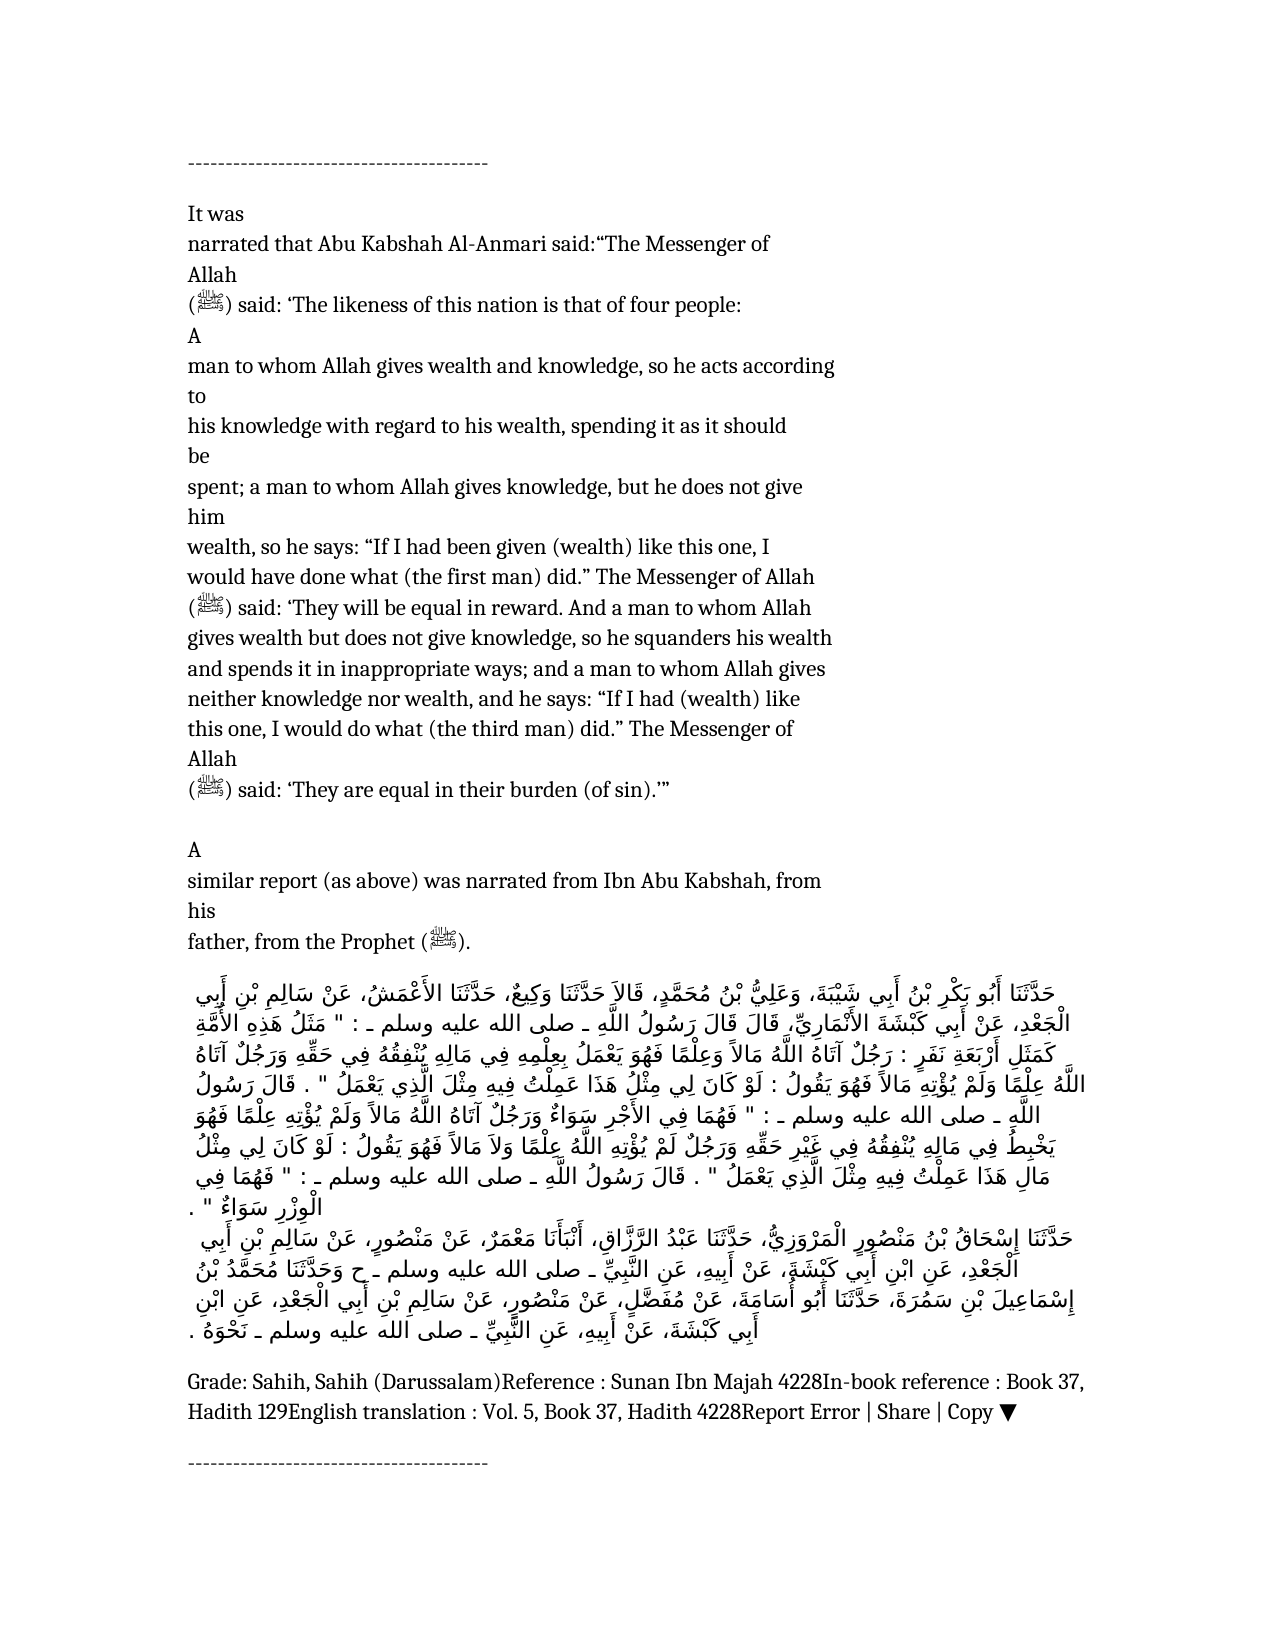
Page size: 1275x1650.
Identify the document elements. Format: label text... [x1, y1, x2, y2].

text ---------------------------------------- [187, 150, 1087, 176]
text ---------------------------------------- [187, 1450, 1087, 1476]
text حَدَّثَنَا أَبُو بَكْرِ بْنُ أَبِي شَيْبَةَ، وَعَلِيُّ بْنُ مُحَمَّدٍ، قَالاَ حَدَّثَنَا وَكِيعٌ، حَدَّثَنَا الأَعْمَشُ، عَنْ سَالِمِ بْنِ أَبِي الْجَعْدِ، عَنْ أَبِي كَبْشَةَ الأَنْمَارِيِّ، قَالَ قَالَ رَسُولُ اللَّهِ ـ صلى الله عليه وسلم ـ ‏:‏ ‏"‏ مَثَلُ هَذِهِ الأُمَّةِ كَمَثَلِ أَرْبَعَةِ نَفَرٍ ‏:‏ رَجُلٌ آتَاهُ اللَّهُ مَالاً وَعِلْمًا فَهُوَ يَعْمَلُ بِعِلْمِهِ فِي مَالِهِ يُنْفِقُهُ فِي حَقِّهِ وَرَجُلٌ آتَاهُ اللَّهُ عِلْمًا وَلَمْ يُؤْتِهِ مَالاً فَهُوَ يَقُولُ ‏:‏ لَوْ كَانَ لِي مِثْلُ هَذَا عَمِلْتُ فِيهِ مِثْلَ الَّذِي يَعْمَلُ ‏"‏ ‏.‏ قَالَ رَسُولُ اللَّهِ ـ صلى الله عليه وسلم ـ ‏:‏ ‏"‏ فَهُمَا فِي الأَجْرِ سَوَاءٌ وَرَجُلٌ آتَاهُ اللَّهُ مَالاً وَلَمْ يُؤْتِهِ عِلْمًا فَهُوَ يَخْبِطُ فِي مَالِهِ يُنْفِقُهُ فِي غَيْرِ حَقِّهِ وَرَجُلٌ لَمْ يُؤْتِهِ اللَّهُ عِلْمًا وَلاَ مَالاً فَهُوَ يَقُولُ ‏:‏ لَوْ كَانَ لِي مِثْلُ مَالِ هَذَا عَمِلْتُ فِيهِ مِثْلَ الَّذِي يَعْمَلُ ‏"‏ ‏.‏ قَالَ رَسُولُ اللَّهِ ـ صلى الله عليه وسلم ـ ‏:‏ ‏"‏ فَهُمَا فِي الْوِزْرِ سَوَاءٌ ‏"‏ ‏.‏ حَدَّثَنَا إِسْحَاقُ بْنُ مَنْصُورٍ الْمَرْوَزِيُّ، حَدَّثَنَا عَبْدُ الرَّزَّاقِ، أَنْبَأَنَا مَعْمَرٌ، عَنْ مَنْصُورٍ، عَنْ سَالِمِ بْنِ أَبِي الْجَعْدِ، عَنِ ابْنِ أَبِي كَبْشَةَ، عَنْ أَبِيهِ، عَنِ النَّبِيِّ ـ صلى الله عليه وسلم ـ ح وَحَدَّثَنَا مُحَمَّدُ بْنُ إِسْمَاعِيلَ بْنِ سَمُرَةَ، حَدَّثَنَا أَبُو أُسَامَةَ، عَنْ مُفَضَّلٍ، عَنْ مَنْصُورٍ، عَنْ سَالِمِ بْنِ أَبِي الْجَعْدِ، عَنِ ابْنِ أَبِي كَبْشَةَ، عَنْ أَبِيهِ، عَنِ النَّبِيِّ ـ صلى الله عليه وسلم ـ نَحْوَهُ ‏.‏ [187, 980, 1087, 1344]
text Grade: Sahih, Sahih (Darussalam)Reference : Sunan Ibn Majah 4228In-book reference : Book 37, Hadith 129English translation : Vol. 5, Book 37, Hadith 4228Report Error | Share | Copy ▼ [187, 1368, 1087, 1425]
text It was narrated that Abu Kabshah Al-Anmari said:“The Messenger of Allah (ﷺ) said: ‘The likeness of this nation is that of four people: A man to whom Allah gives wealth and knowledge, so he acts according to his knowledge with regard to his wealth, spending it as it should be spent; a man to whom Allah gives knowledge, but he does not give him wealth, so he says: “If I had been given (wealth) like this one, I would have done what (the first man) did.” The Messenger of Allah (ﷺ) said: ‘They will be equal in reward. And a man to whom Allah gives wealth but does not give knowledge, so he squanders his wealth and spends it in inappropriate ways; and a man to whom Allah gives neither knowledge nor wealth, and he says: “If I had (wealth) like this one, I would do what (the third man) did.” The Messenger of Allah (ﷺ) said: ‘They are equal in their burden (of sin).’” A similar report (as above) was narrated from Ibn Abu Kabshah, from his father, from the Prophet (ﷺ). [187, 201, 1087, 955]
